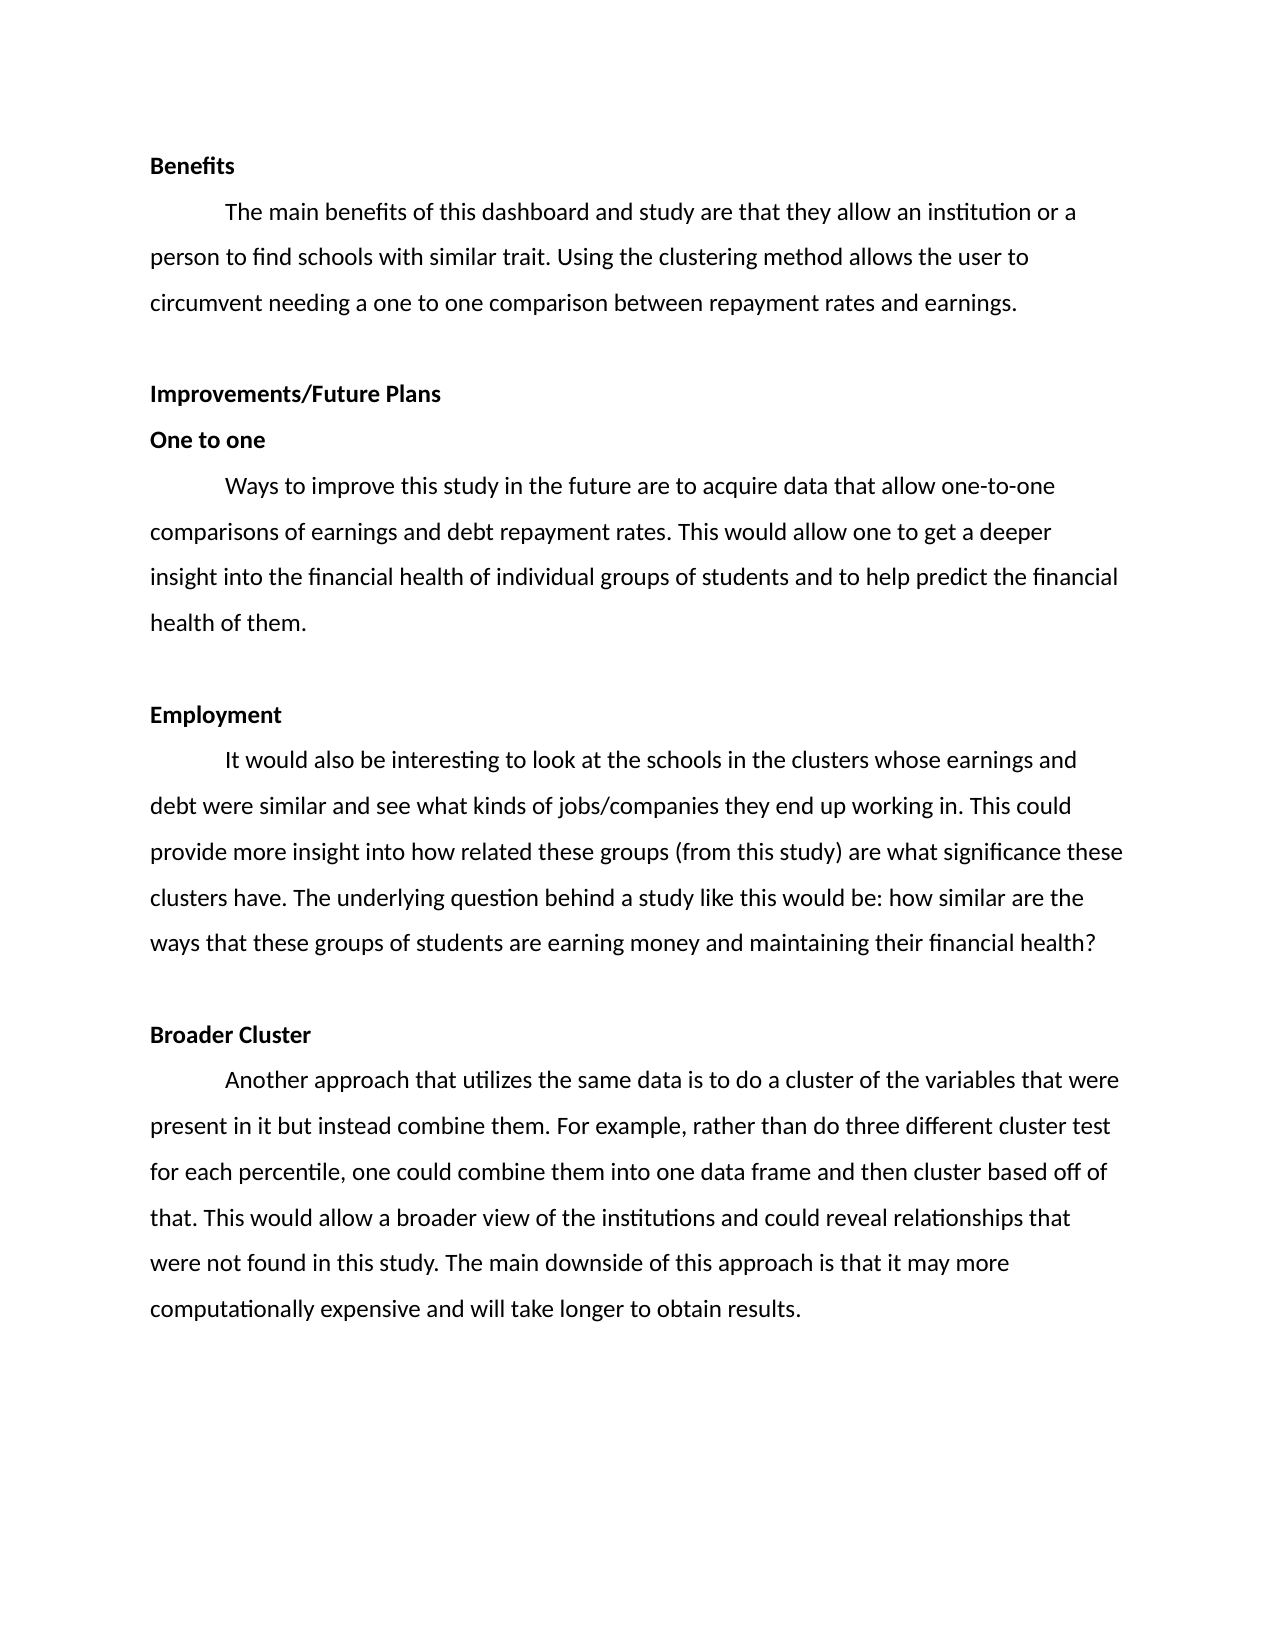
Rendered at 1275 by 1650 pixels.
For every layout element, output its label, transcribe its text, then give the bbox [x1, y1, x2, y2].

text Broader Cluster [150, 1019, 1125, 1049]
text It would also be interesting to look at the schools in the clusters whose earnings and debt were similar and see what kinds of jobs/companies they end up working in. This could provide more insight into how related these groups (from this study) are what significance these clusters have. The underlying question behind a study like this would be: how similar are the ways that these groups of students are earning money and maintaining their financial health? [150, 744, 1125, 958]
text Ways to improve this study in the future are to acquire data that allow one-to-one comparisons of earnings and debt repayment rates. This would allow one to get a deeper insight into the financial health of individual groups of students and to help predict the financial health of them. [150, 470, 1125, 638]
text One to one [150, 424, 1125, 455]
text Improvements/Future Plans [150, 379, 1125, 409]
text The main benefits of this dashboard and study are that they allow an institution or a person to find schools with similar trait. Using the clustering method allows the user to circumvent needing a one to one comparison between repayment rates and earnings. [150, 196, 1125, 318]
text Employment [150, 699, 1125, 729]
text Another approach that utilizes the same data is to do a cluster of the variables that were present in it but instead combine them. For example, rather than do three different cluster test for each percentile, one could combine them into one data frame and then cluster based off of that. This would allow a broader view of the institutions and could reveal relationships that were not found in this study. The main downside of this approach is that it may more computationally expensive and will take longer to obtain results. [150, 1064, 1125, 1324]
text Benefits [150, 150, 1125, 181]
